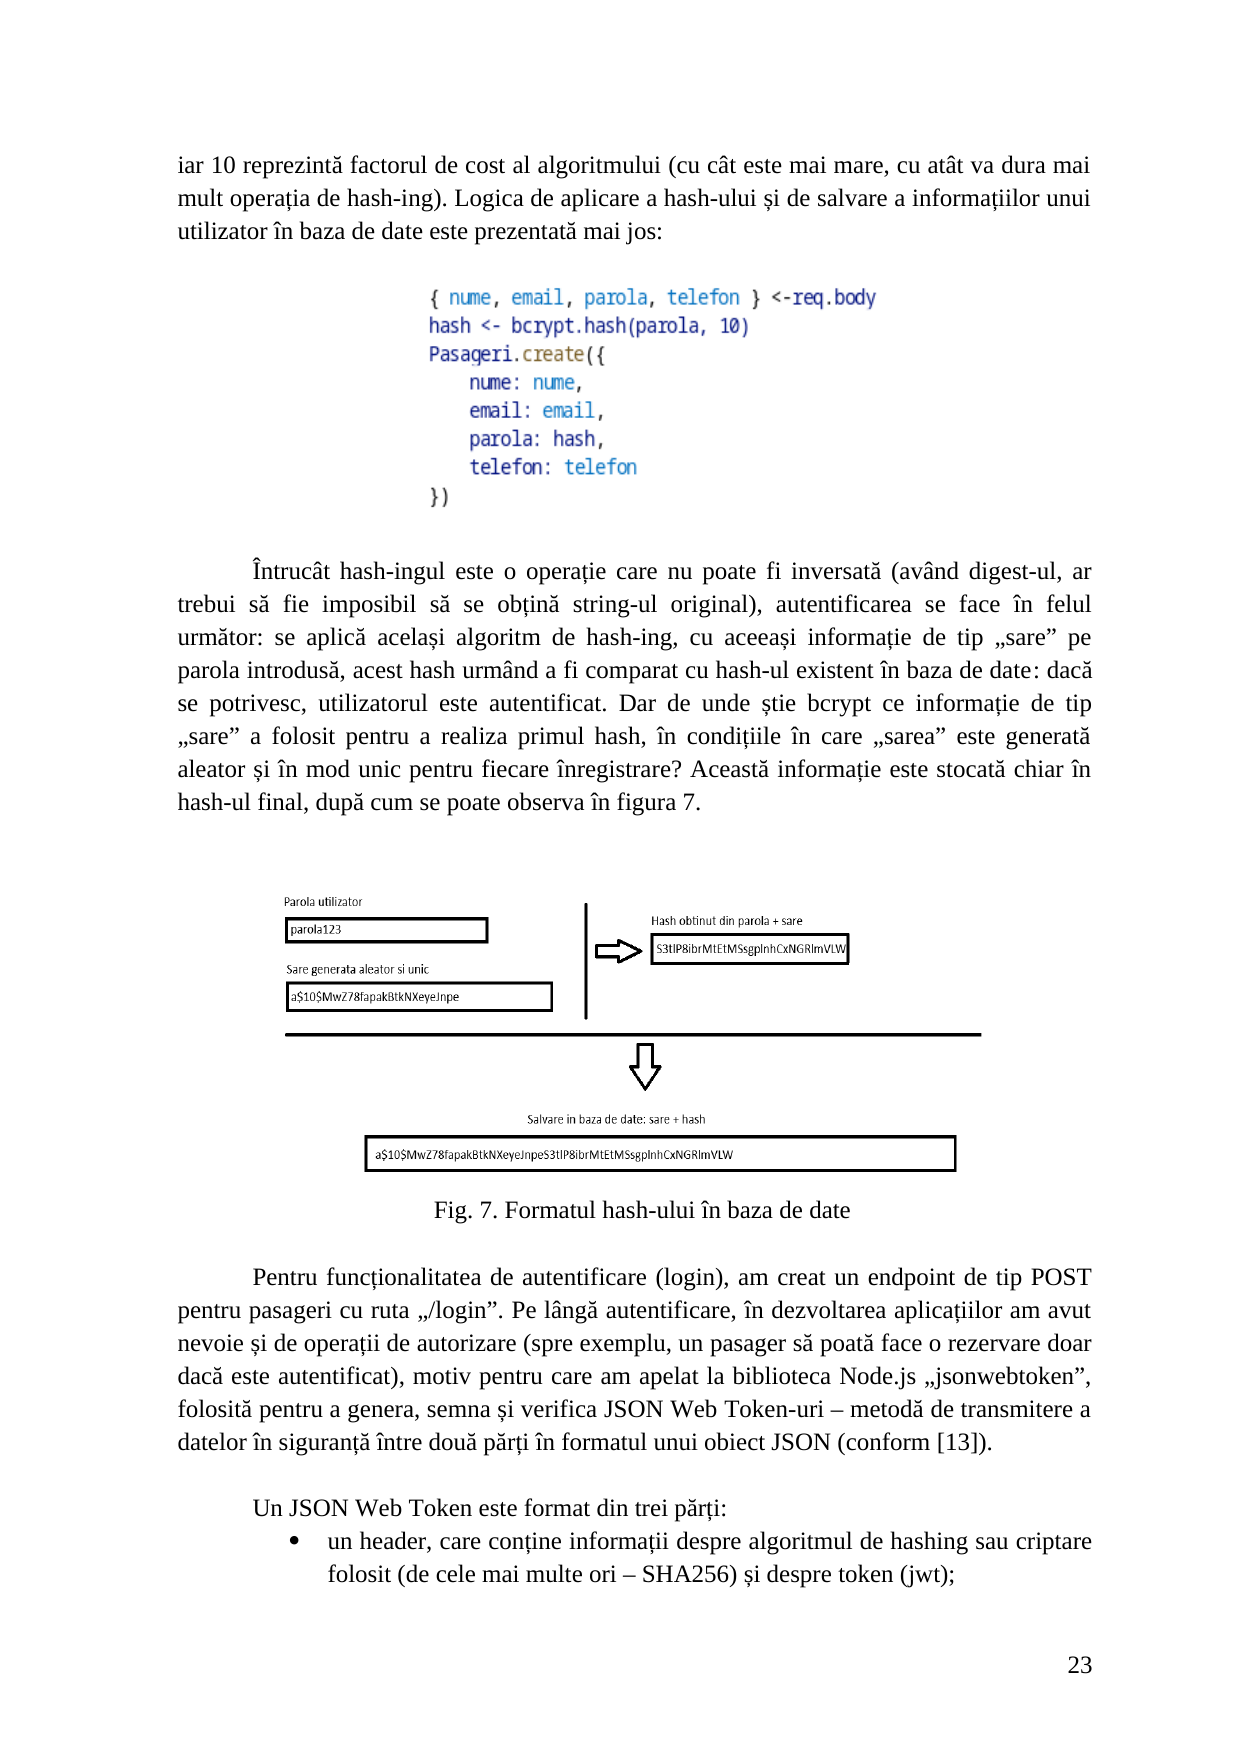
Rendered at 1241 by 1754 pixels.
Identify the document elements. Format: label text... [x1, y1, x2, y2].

picture [277, 886, 982, 1192]
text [177, 150, 1092, 245]
list un header, care conține informații despre algoritmul de hashing sau criptare folosit (de cele mai multe ori – SHA256) și despre token (jwt); [290, 1526, 1092, 1588]
text Un JSON Web Token este format din trei părți: [177, 1493, 1092, 1522]
text Fig. 7. Formatul hash-ului în baza de date [177, 1196, 1092, 1224]
text Pentru funcționalitatea de autentificare (login), am creat un endpoint de tip POST pentru pasageri cu ruta „/login”. Pe lângă autentificare, în dezvoltarea aplicațiilor am avut nevoie și de operații de autorizare (spre exemplu, un pasager să poată face o rezervare doar dacă este autentificat), motiv pentru care am apelat la biblioteca Node.js „jsonwebtoken”, folosită pentru a genera, semna și verifica JSON Web Token-uri – metodă de transmitere a datelor în siguranță între două părți în formatul unui obiect JSON (conform [13]). [177, 1262, 1092, 1456]
text Întrucât hash-ingul este o operație care nu poate fi inversată (având digest-ul, ar trebui să fie imposibil să se obțină string-ul original), autentificarea se face în felul următor: se aplică același algoritm de hash-ing, cu aceeași informație de tip „sare” pe parola introdusă, acest hash urmând a fi comparat cu hash-ul existent în baza de date: dacă se potrivesc, utilizatorul este autentificat. Dar de unde știe bcrypt ce informație de tip „sare” a folosit pentru a realiza primul hash, în condițiile în care „sarea” este generată aleator și în mod unic pentru fiecare înregistrare? Această informație este stocată chiar în hash-ul final, după cum se poate observa în figura 7. [177, 556, 1092, 816]
